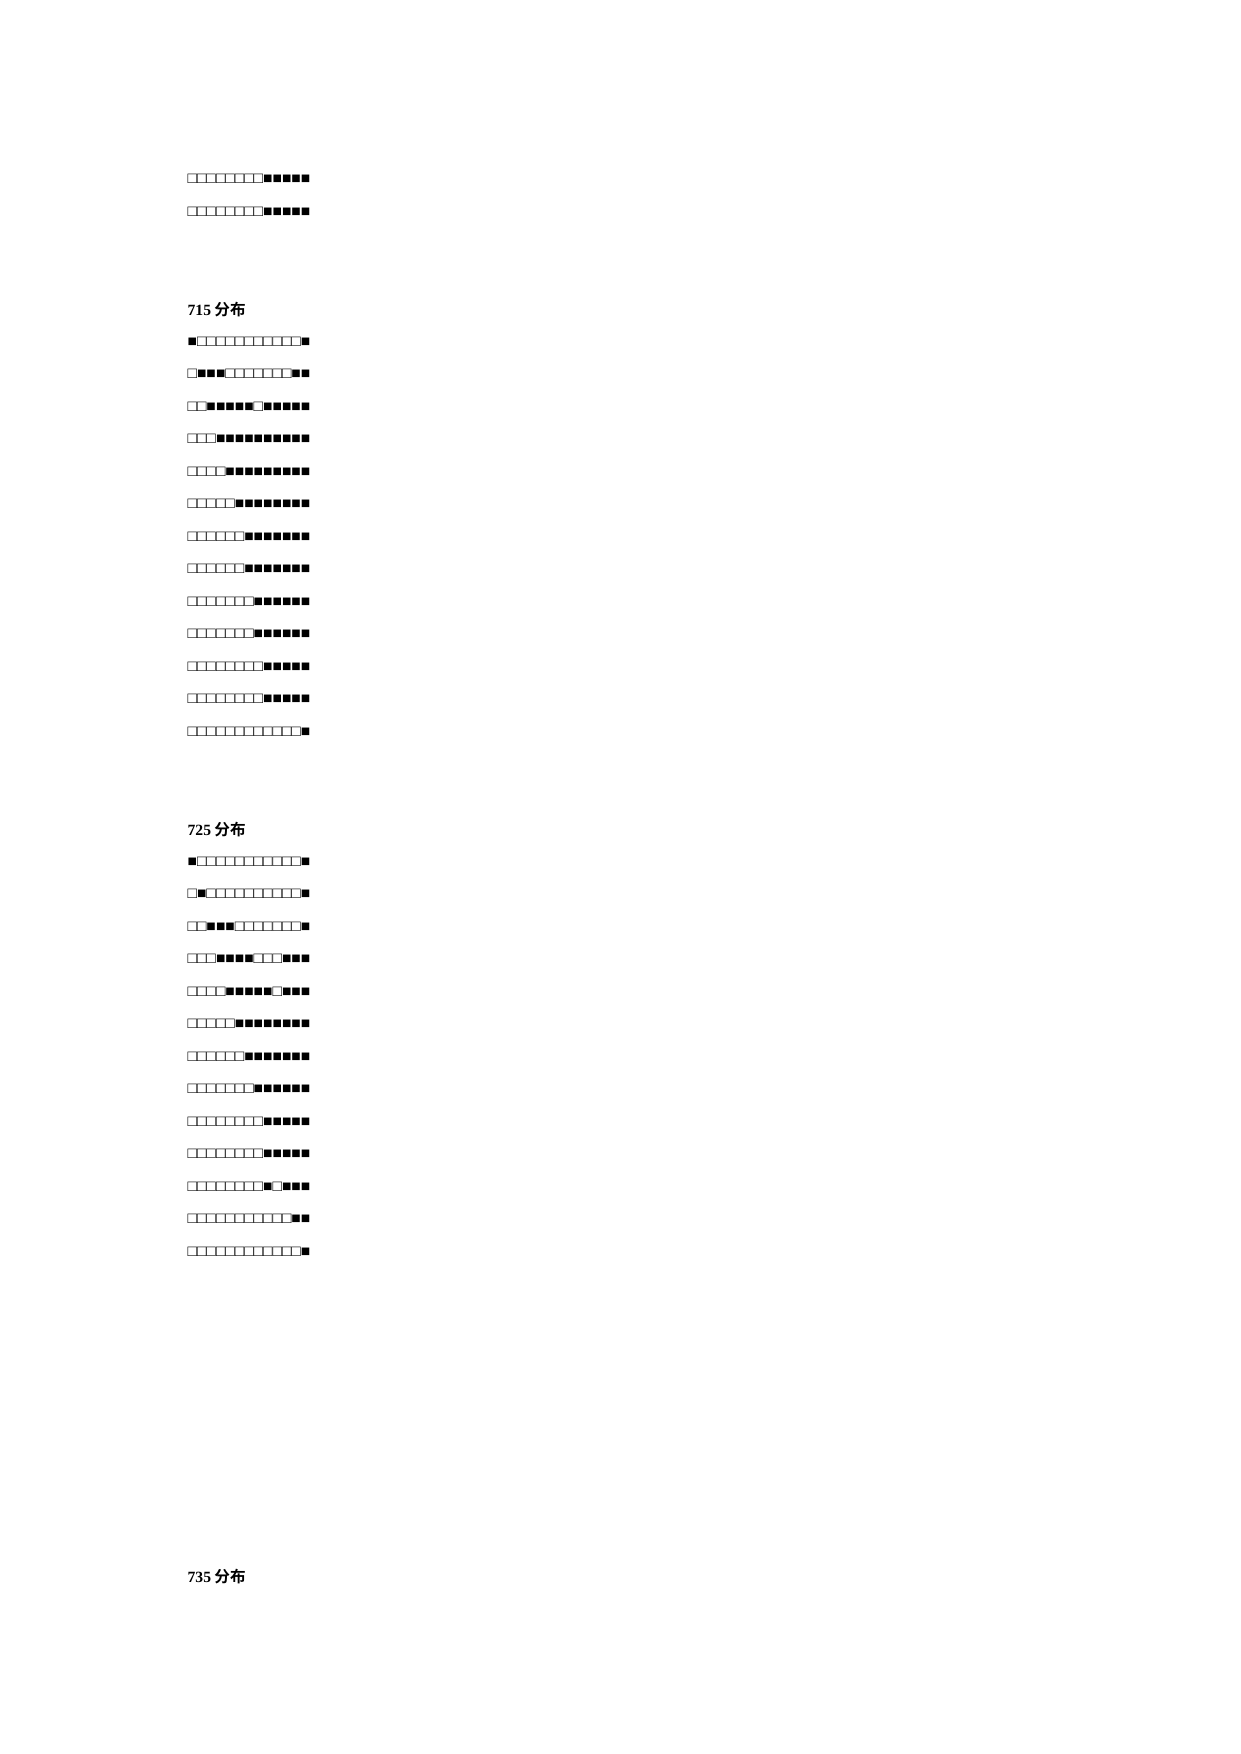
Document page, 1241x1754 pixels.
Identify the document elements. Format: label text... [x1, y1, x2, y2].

text □□□□□□■■■■■■■ [187, 519, 1053, 552]
text ■□□□□□□□□□□□■ [187, 844, 1053, 877]
text □□□□□□□■■■■■■ [187, 1072, 1053, 1104]
text □■■■□□□□□□□■■ [187, 357, 1053, 389]
text □□□□□□□□■■■■■ [187, 682, 1053, 714]
text □□□□□□□□□□□■■ [187, 1202, 1053, 1234]
text □□■■■□□□□□□□■ [187, 909, 1053, 942]
text □□□□□□■■■■■■■ [187, 1039, 1053, 1072]
text □□□□■■■■■□■■■ [187, 974, 1053, 1007]
text □□□□□□□□■■■■■ [187, 1137, 1053, 1169]
text □□□■■■■■■■■■■ [187, 422, 1053, 454]
text □□□□■■■■■■■■■ [187, 454, 1053, 487]
text □■□□□□□□□□□□■ [187, 877, 1053, 909]
text □□□□□□□□□□□□■ [187, 714, 1053, 747]
text □□□□□□□□■■■■■ [187, 194, 1053, 227]
text □□□□□□□□■■■■■ [187, 1104, 1053, 1137]
text □□□■■■■□□□■■■ [187, 942, 1053, 974]
text ■□□□□□□□□□□□■ [187, 324, 1053, 357]
text □□□□□■■■■■■■■ [187, 487, 1053, 519]
text □□□□□□□■■■■■■ [187, 584, 1053, 617]
text □□□□□□■■■■■■■ [187, 552, 1053, 584]
text 735分布 [187, 1559, 1053, 1592]
text □□□□□□□□■■■■■ [187, 162, 1053, 194]
text □□□□□□□□■□■■■ [187, 1169, 1053, 1202]
text □□□□□□□□□□□□■ [187, 1234, 1053, 1267]
text 715分布 [187, 292, 1053, 324]
text □□■■■■■□■■■■■ [187, 389, 1053, 422]
text 725分布 [187, 812, 1053, 844]
text □□□□□□□■■■■■■ [187, 617, 1053, 649]
text □□□□□■■■■■■■■ [187, 1007, 1053, 1039]
text □□□□□□□□■■■■■ [187, 649, 1053, 682]
